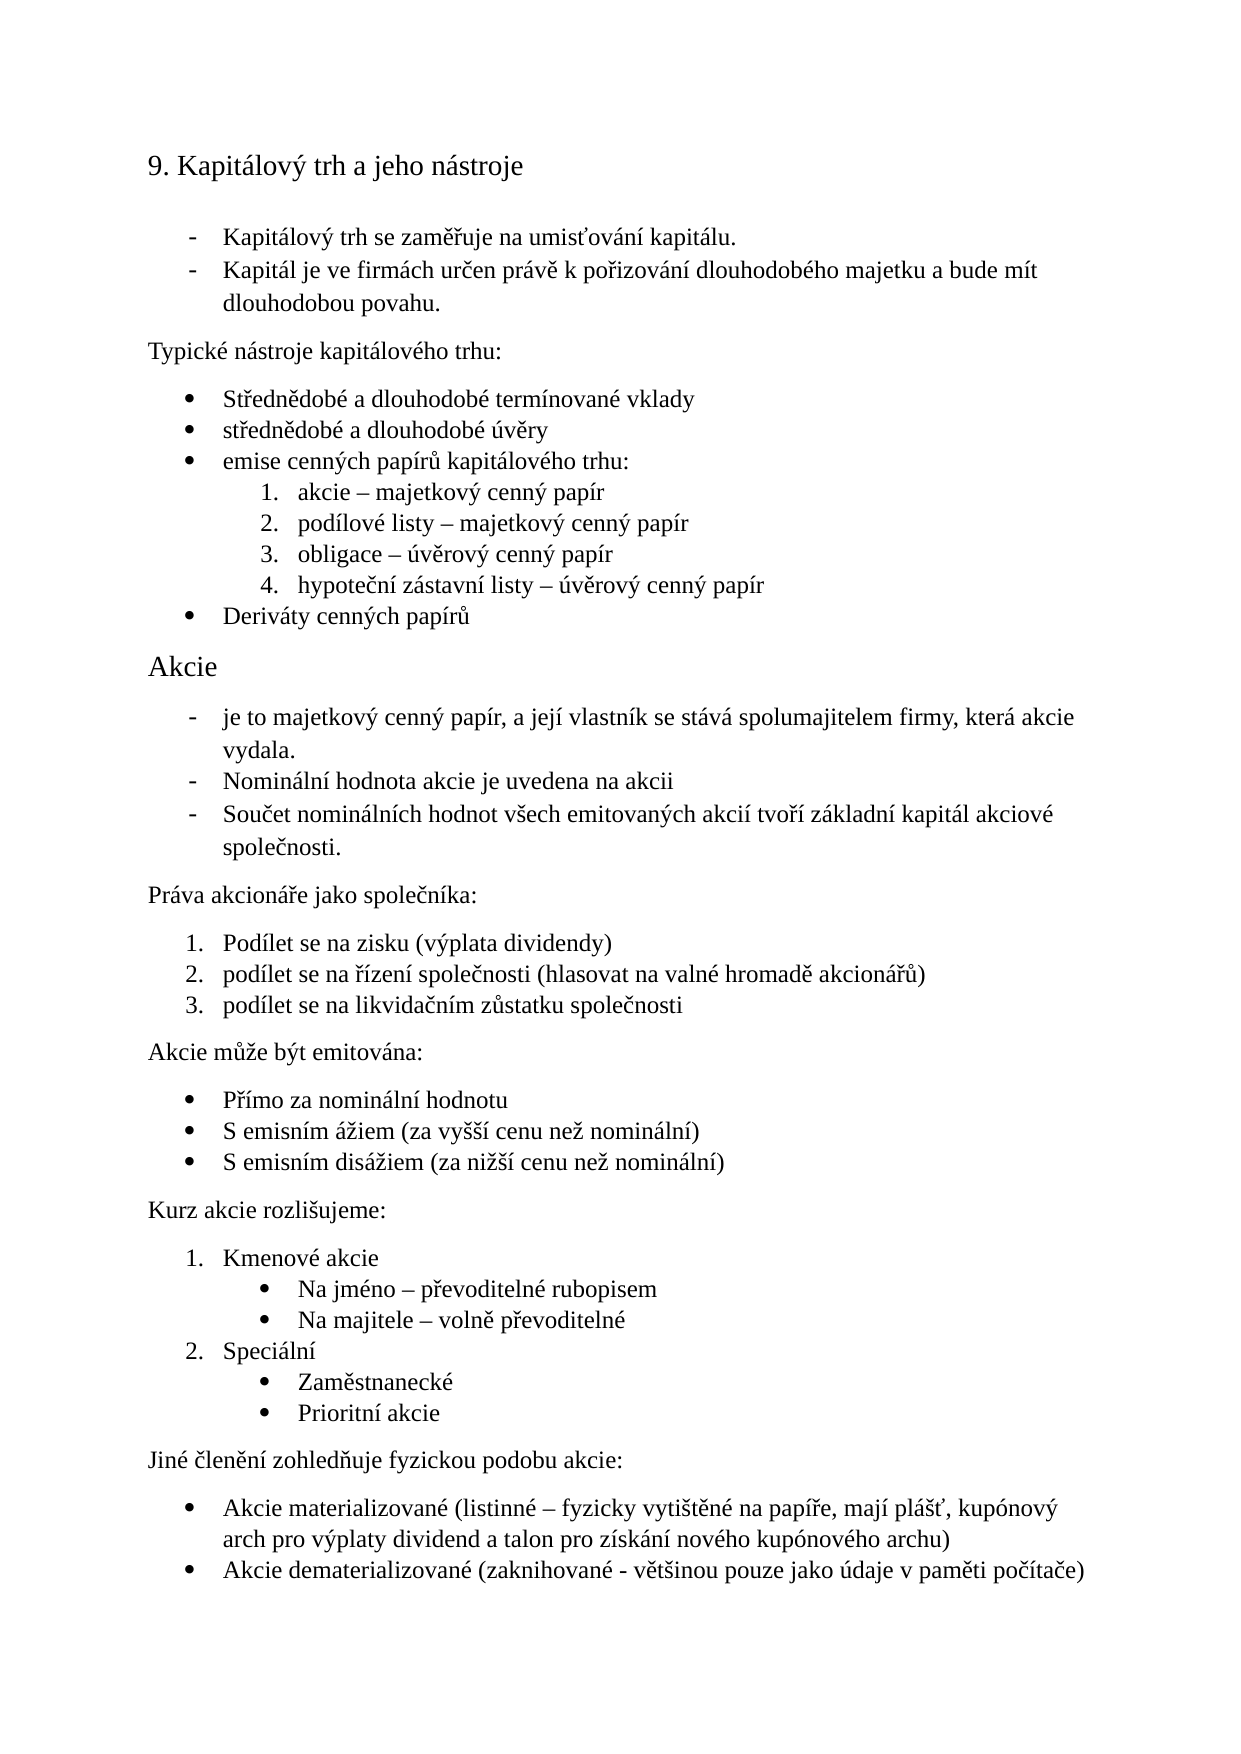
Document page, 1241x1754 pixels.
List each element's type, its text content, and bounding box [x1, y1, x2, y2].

list Kmenové akcie [185, 1243, 1093, 1271]
list akcie – majetkový cenný papír [260, 477, 1093, 506]
text Jiné členění zohledňuje fyzickou podobu akcie: [148, 1446, 1093, 1474]
list Zaměstnanecké [260, 1367, 1093, 1396]
list S emisním disážiem (za nižší cenu než nominální) [185, 1147, 1093, 1176]
text 9. Kapitálový trh a jeho nástroje [148, 148, 1093, 181]
text Akcie [148, 649, 1093, 682]
list Prioritní akcie [260, 1398, 1093, 1427]
list Kapitálový trh se zaměřuje na umisťování kapitálu. [185, 222, 1093, 253]
list Na jméno – převoditelné rubopisem [260, 1274, 1093, 1302]
list podílové listy – majetkový cenný papír [260, 508, 1093, 537]
list emise cenných papírů kapitálového trhu: [185, 446, 1093, 475]
list je to majetkový cenný papír, a její vlastník se stává spolumajitelem firmy, která akcie vydala. [185, 702, 1093, 764]
list Nominální hodnota akcie je uvedena na akcii [185, 766, 1093, 797]
text Typické nástroje kapitálového trhu: [148, 336, 1093, 365]
text Akcie může být emitována: [148, 1037, 1093, 1066]
list obligace – úvěrový cenný papír [260, 539, 1093, 568]
list podílet se na likvidačním zůstatku společnosti [185, 990, 1093, 1018]
list Akcie dematerializované (zaknihované - většinou pouze jako údaje v paměti počítače) [185, 1555, 1093, 1584]
list střednědobé a dlouhodobé úvěry [185, 415, 1093, 444]
list podílet se na řízení společnosti (hlasovat na valné hromadě akcionářů) [185, 959, 1093, 987]
list Podílet se na zisku (výplata dividendy) [185, 928, 1093, 956]
list Kapitál je ve firmách určen právě k pořizování dlouhodobého majetku a bude mít dlouhodobou povahu. [185, 255, 1093, 317]
list Akcie materializované (listinné – fyzicky vytištěné na papíře, mají plášť, kupónový arch pro výplaty dividend a talon pro získání nového kupónového archu) [185, 1493, 1093, 1553]
text Kurz akcie rozlišujeme: [148, 1195, 1093, 1224]
text Práva akcionáře jako společníka: [148, 880, 1093, 909]
list Deriváty cenných papírů [185, 601, 1093, 630]
list Na majitele – volně převoditelné [260, 1305, 1093, 1333]
list Součet nominálních hodnot všech emitovaných akcií tvoří základní kapitál akciové společnosti. [185, 799, 1093, 861]
list S emisním ážiem (za vyšší cenu než nominální) [185, 1116, 1093, 1145]
list Střednědobé a dlouhodobé termínované vklady [185, 384, 1093, 413]
list Speciální [185, 1336, 1093, 1364]
list Přímo za nominální hodnotu [185, 1085, 1093, 1114]
list hypoteční zástavní listy – úvěrový cenný papír [260, 570, 1093, 599]
